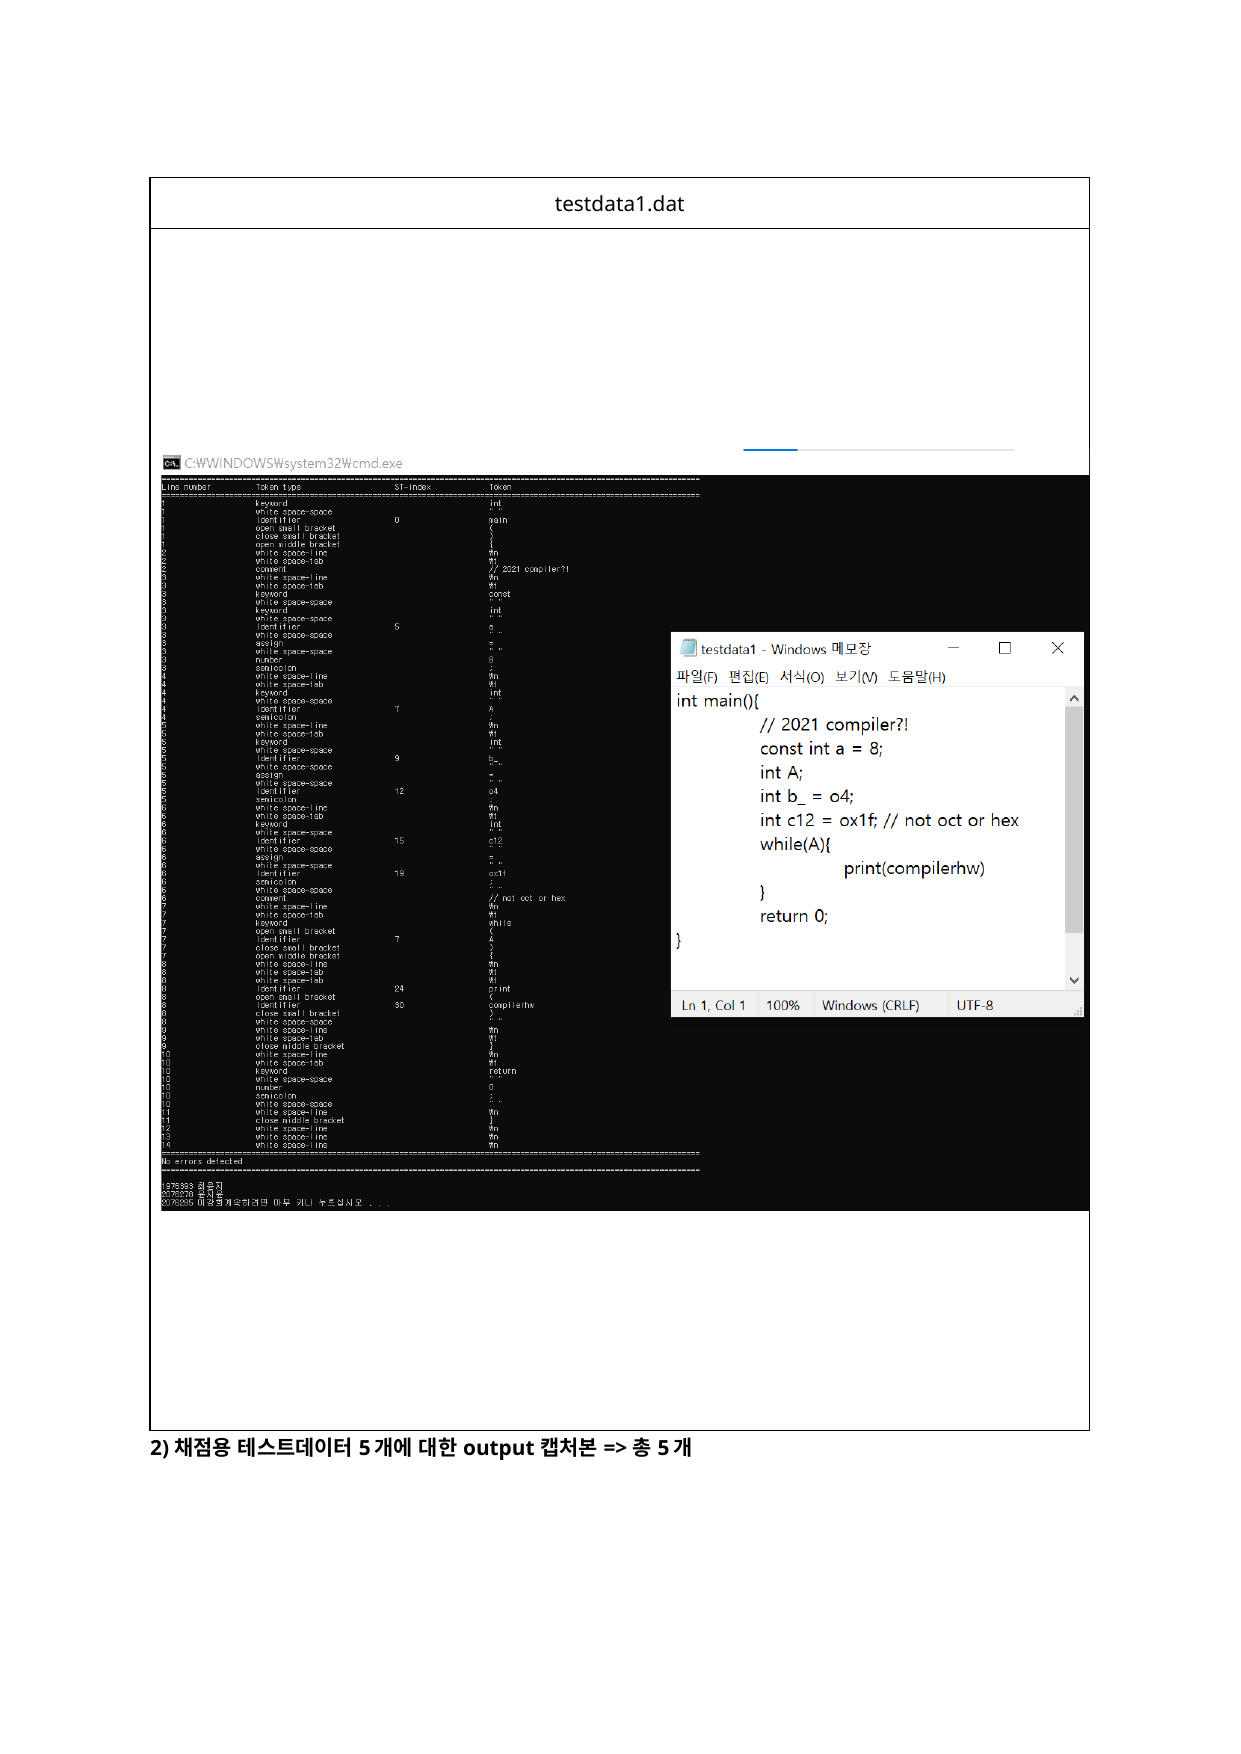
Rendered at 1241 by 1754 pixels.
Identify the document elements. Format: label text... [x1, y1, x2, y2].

table_header testdata1.dat [151, 178, 1089, 228]
text 2) 채점용 테스트데이터 5개에 대한 output 캡처본 => 총 5개 [150, 1431, 1090, 1462]
table_cell [151, 229, 1089, 1430]
picture [161, 449, 1090, 1211]
